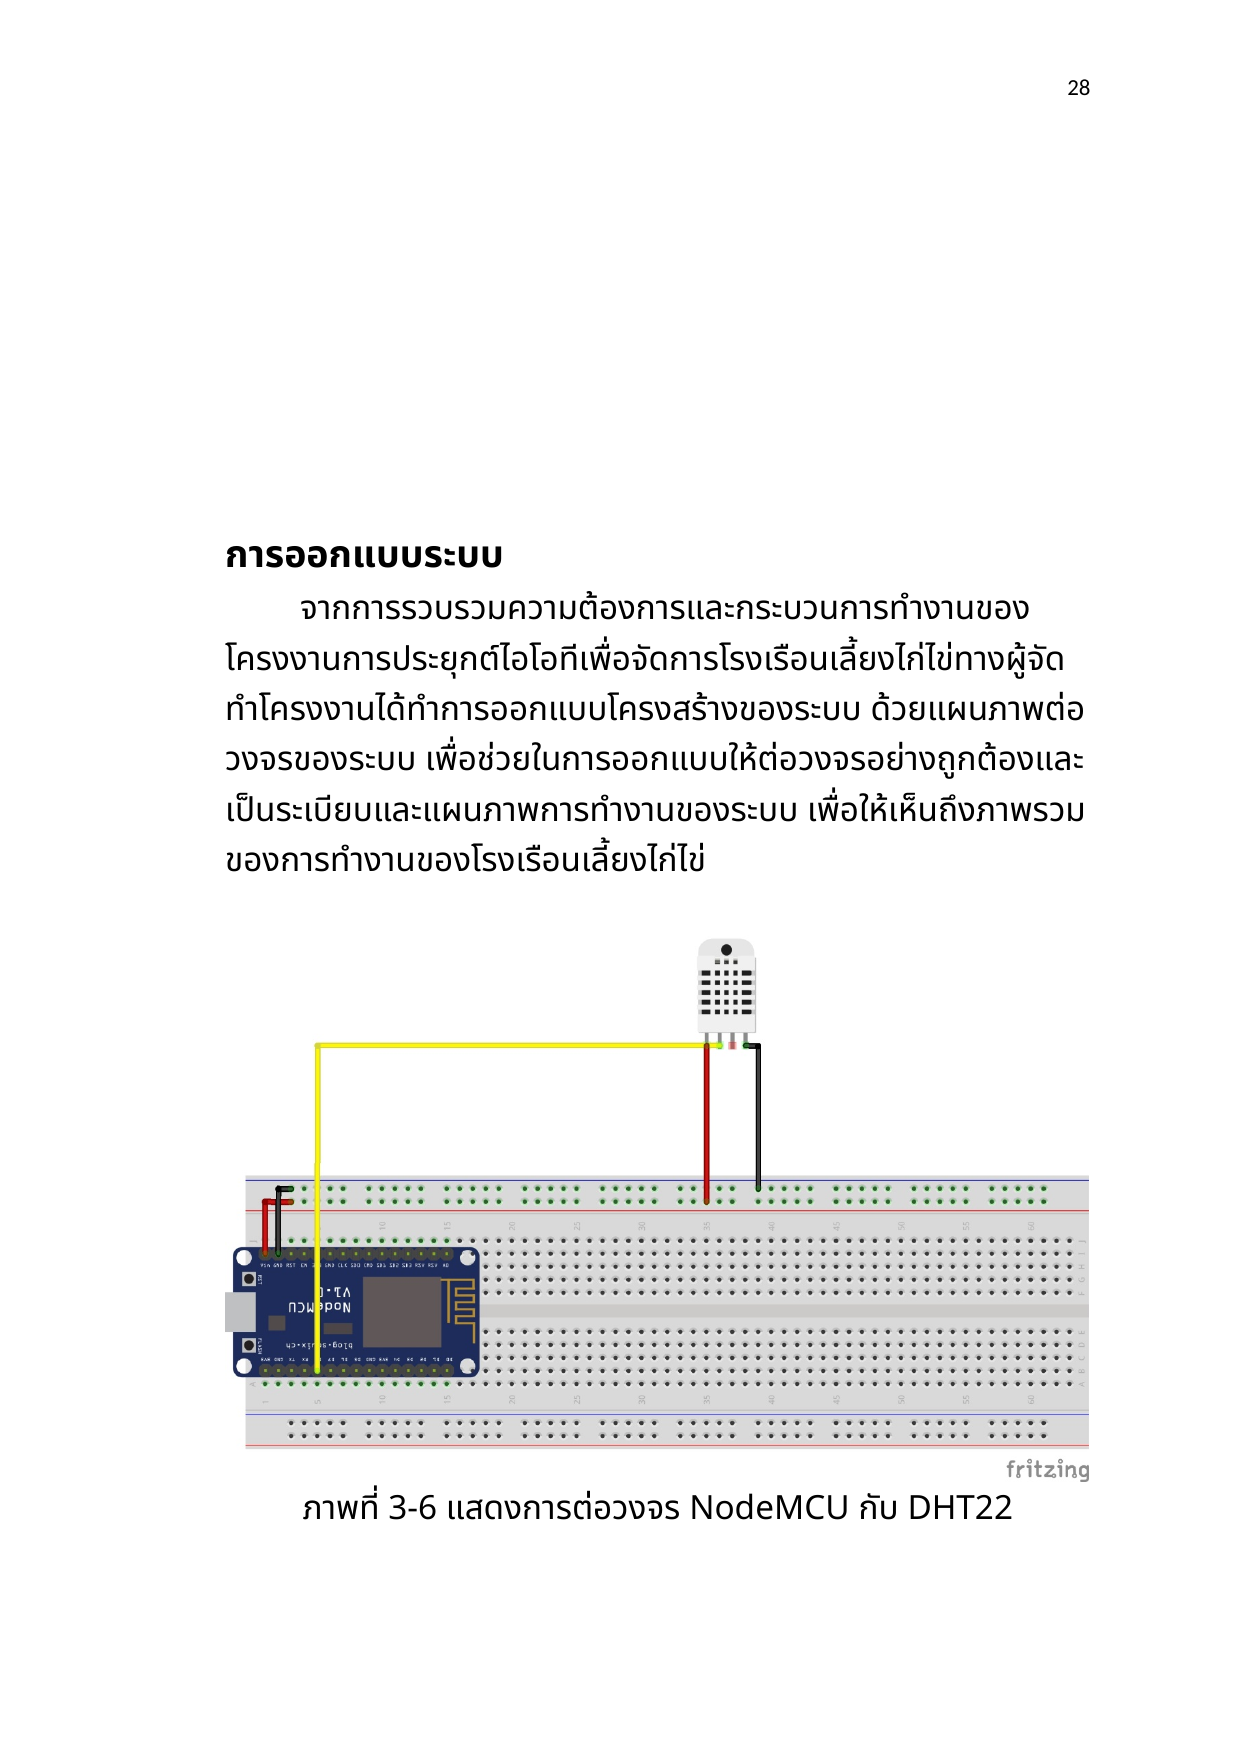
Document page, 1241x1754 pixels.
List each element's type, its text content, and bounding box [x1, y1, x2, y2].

picture [225, 935, 1089, 1482]
text ภาพที่ 3-6 แสดงการต่อวงจร NodeMCU กับ DHT22 [225, 1484, 1090, 1534]
text จากการรวบรวมความต้องการและกระบวนการทำงานของโครงงานการประยุกต์ไอโอทีเพื่อจัดการโรงเรือนเลี้ยงไก่ไข่ทางผู้จัดทำโครงงานได้ทำการออกแบบโครงสร้างของระบบ ด้วยแผนภาพต่อวงจรของระบบ เพื่อช่วยในการออกแบบให้ต่อวงจรอย่างถูกต้องและเป็นระเบียบและแผนภาพการทำงานของระบบ เพื่อให้เห็นถึงภาพรวมของการทำงานของโรงเรือนเลี้ยงไก่ไข่ [225, 584, 1090, 887]
text การออกแบบระบบ [225, 527, 1090, 584]
